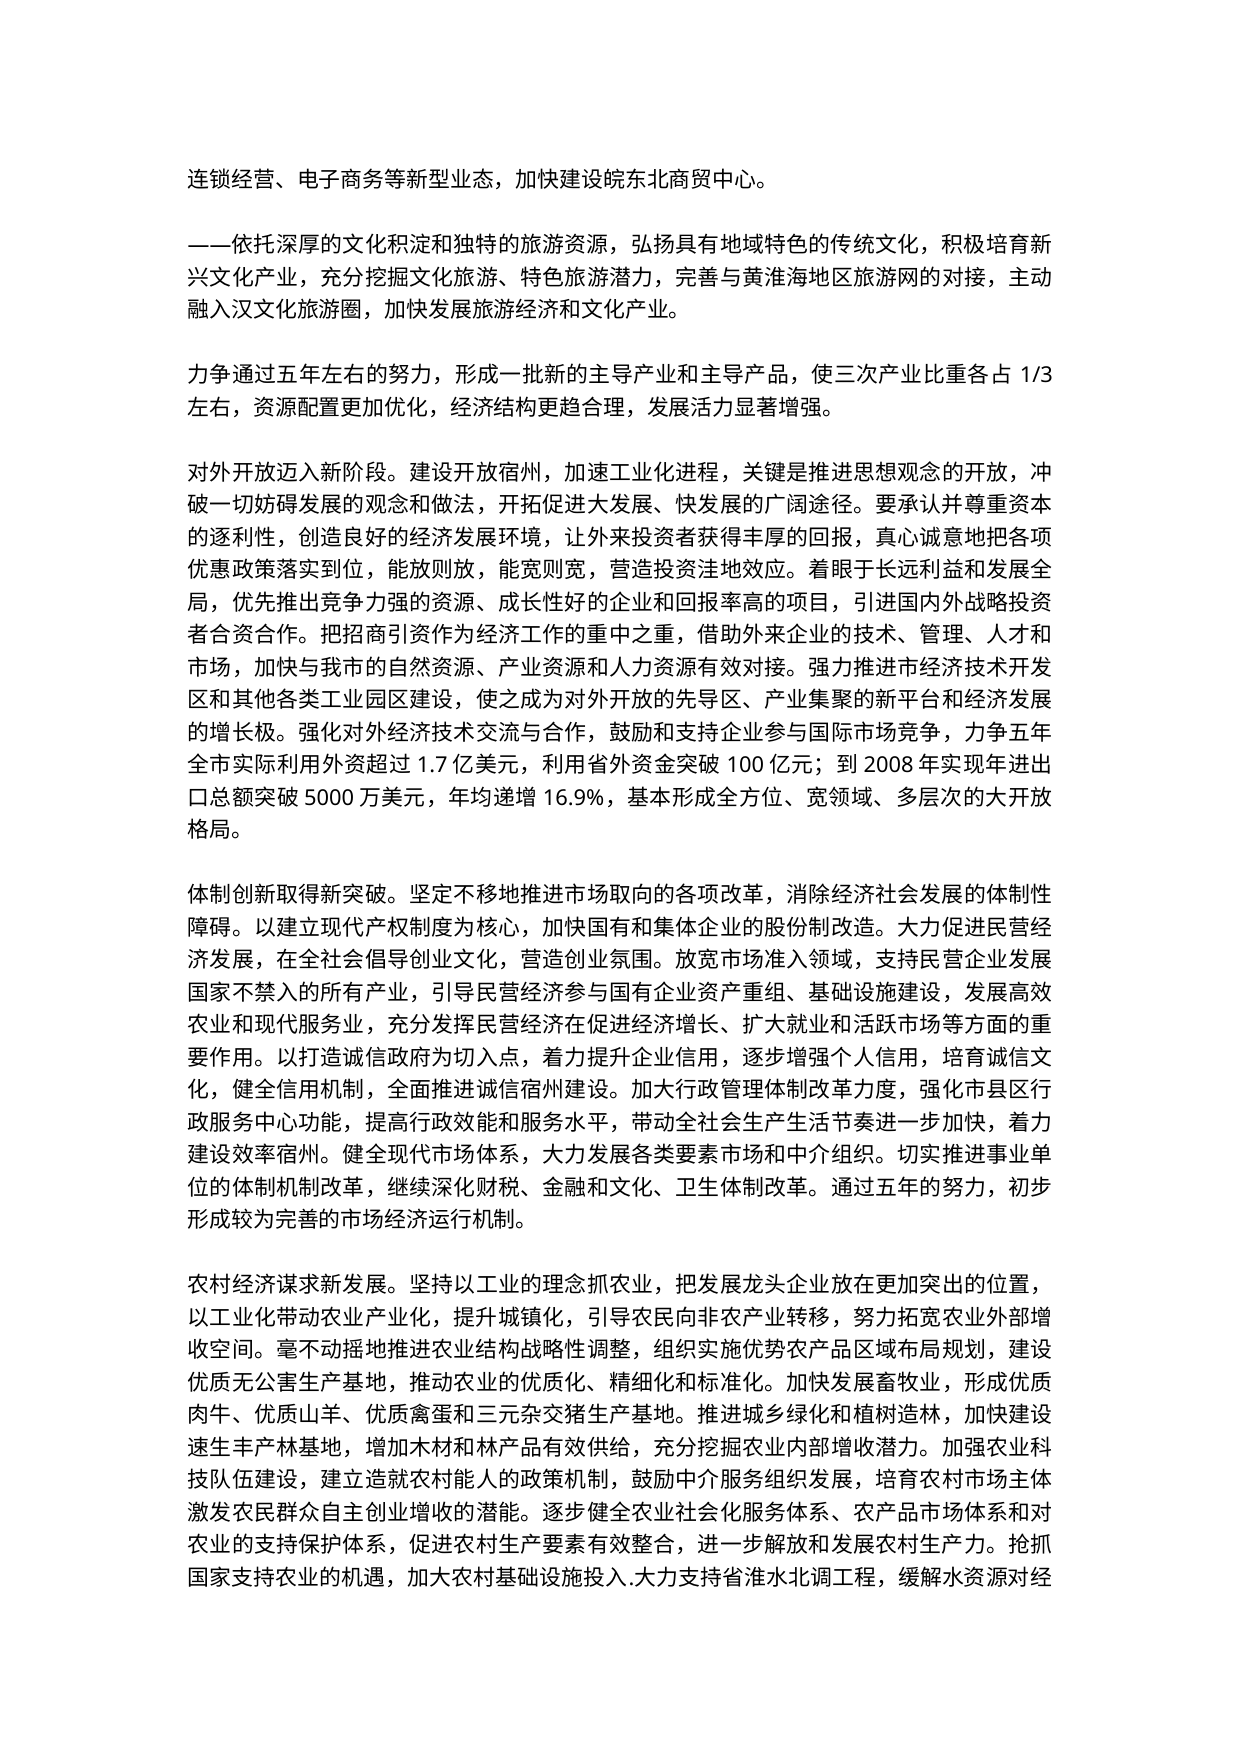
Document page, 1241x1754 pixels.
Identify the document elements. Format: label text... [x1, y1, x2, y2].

text 对外开放迈入新阶段。建设开放宿州，加速工业化进程，关键是推进思想观念的开放，冲破一切妨碍发展的观念和做法，开拓促进大发展、快发展的广阔途径。要承认并尊重资本的逐利性，创造良好的经济发展环境，让外来投资者获得丰厚的回报，真心诚意地把各项优惠政策落实到位，能放则放，能宽则宽，营造投资洼地效应。着眼于长远利益和发展全局，优先推出竞争力强的资源、成长性好的企业和回报率高的项目，引进国内外战略投资者合资合作。把招商引资作为经济工作的重中之重，借助外来企业的技术、管理、人才和市场，加快与我市的自然资源、产业资源和人力资源有效对接。强力推进市经济技术开发区和其他各类工业园区建设，使之成为对外开放的先导区、产业集聚的新平台和经济发展的增长极。强化对外经济技术交流与合作，鼓励和支持企业参与国际市场竞争，力争五年全市实际利用外资超过1.7亿美元，利用省外资金突破100亿元；到2008年实现年进出口总额突破5000万美元，年均递增16.9%，基本形成全方位、宽领域、多层次的大开放格局。 [187, 454, 1053, 844]
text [187, 1267, 1053, 1592]
text 体制创新取得新突破。坚定不移地推进市场取向的各项改革，消除经济社会发展的体制性障碍。以建立现代产权制度为核心，加快国有和集体企业的股份制改造。大力促进民营经济发展，在全社会倡导创业文化，营造创业氛围。放宽市场准入领域，支持民营企业发展国家不禁入的所有产业，引导民营经济参与国有企业资产重组、基础设施建设，发展高效农业和现代服务业，充分发挥民营经济在促进经济增长、扩大就业和活跃市场等方面的重要作用。以打造诚信政府为切入点，着力提升企业信用，逐步增强个人信用，培育诚信文化，健全信用机制，全面推进诚信宿州建设。加大行政管理体制改革力度，强化市县区行政服务中心功能，提高行政效能和服务水平，带动全社会生产生活节奏进一步加快，着力建设效率宿州。健全现代市场体系，大力发展各类要素市场和中介组织。切实推进事业单位的体制机制改革，继续深化财税、金融和文化、卫生体制改革。通过五年的努力，初步形成较为完善的市场经济运行机制。 [187, 877, 1053, 1234]
text ——依托深厚的文化积淀和独特的旅游资源，弘扬具有地域特色的传统文化，积极培育新兴文化产业，充分挖掘文化旅游、特色旅游潜力，完善与黄淮海地区旅游网的对接，主动融入汉文化旅游圈，加快发展旅游经济和文化产业。 [187, 227, 1053, 324]
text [187, 162, 1053, 194]
text 力争通过五年左右的努力，形成一批新的主导产业和主导产品，使三次产业比重各占1/3左右，资源配置更加优化，经济结构更趋合理，发展活力显著增强。 [187, 357, 1053, 422]
